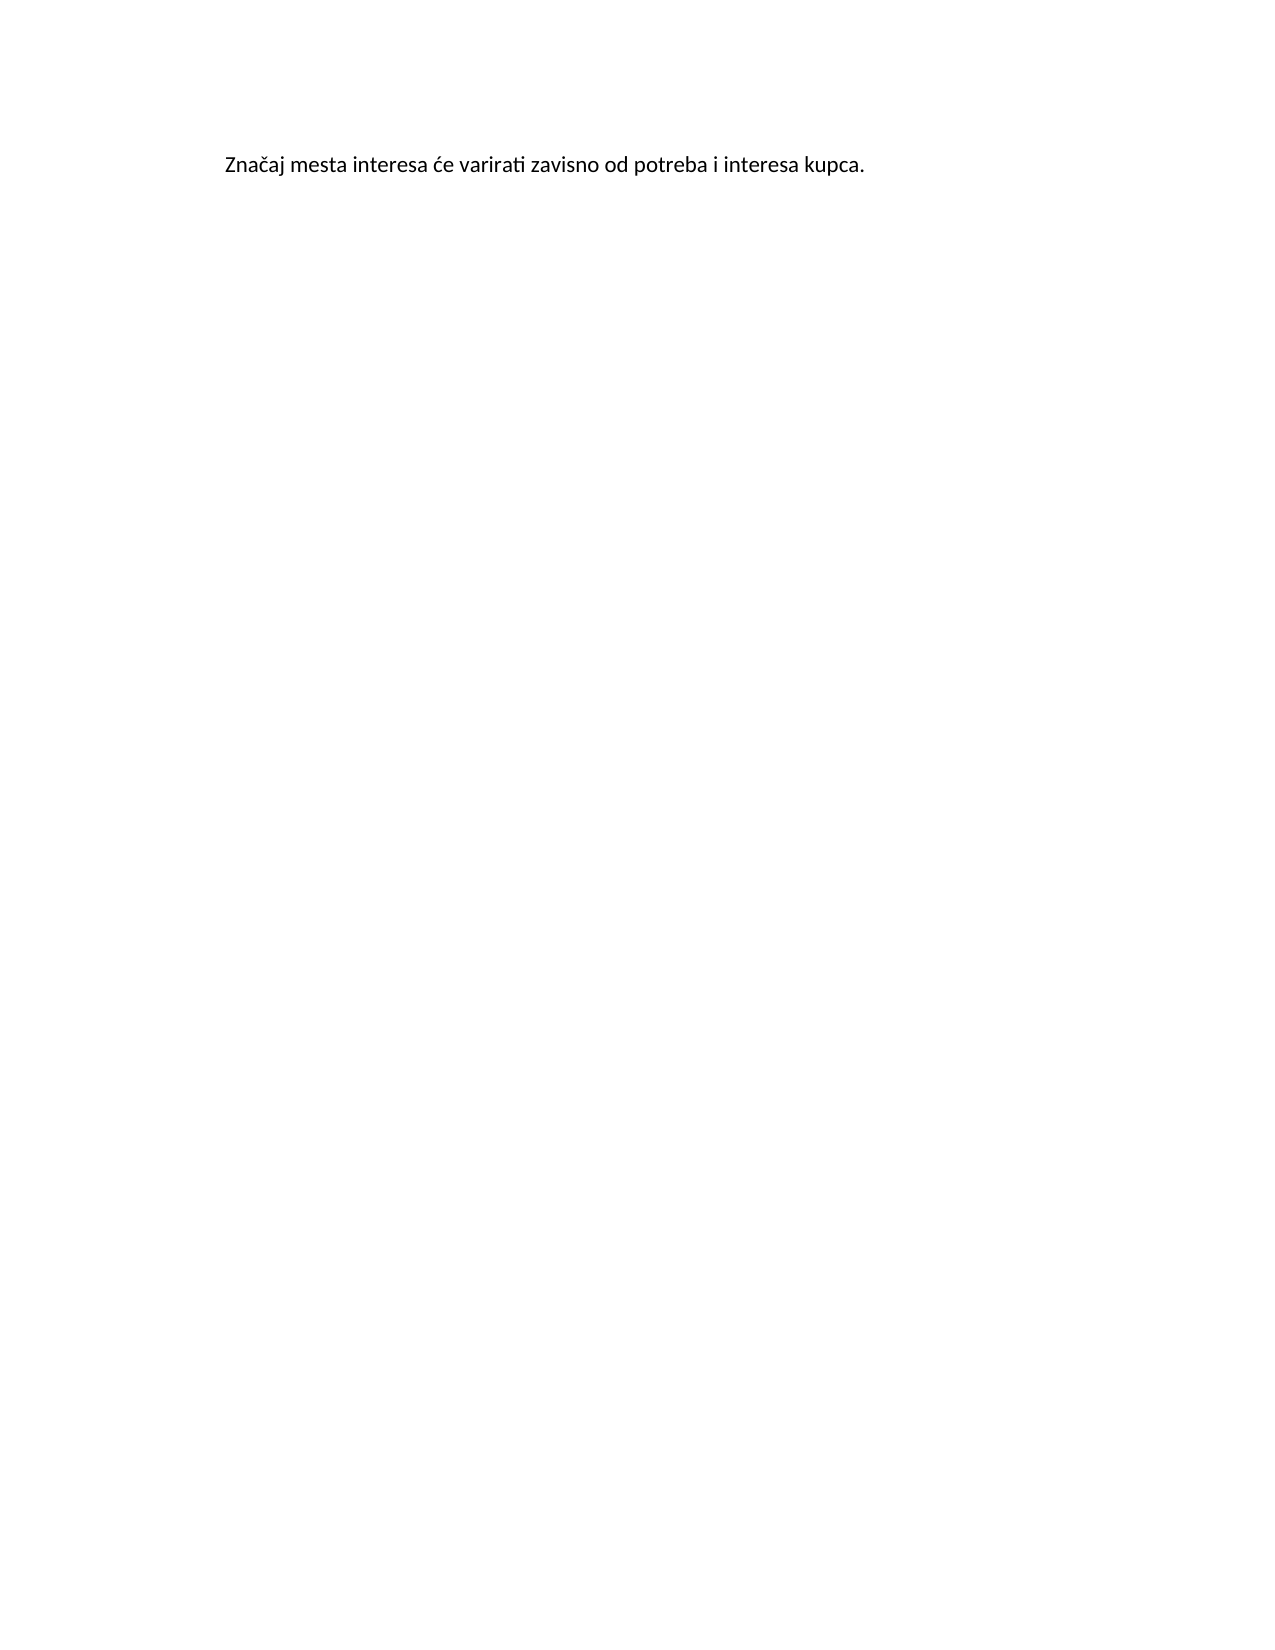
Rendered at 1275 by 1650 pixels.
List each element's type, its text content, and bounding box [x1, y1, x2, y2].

text Značaj mesta interesa će varirati zavisno od potreba i interesa kupca. [150, 150, 1125, 178]
